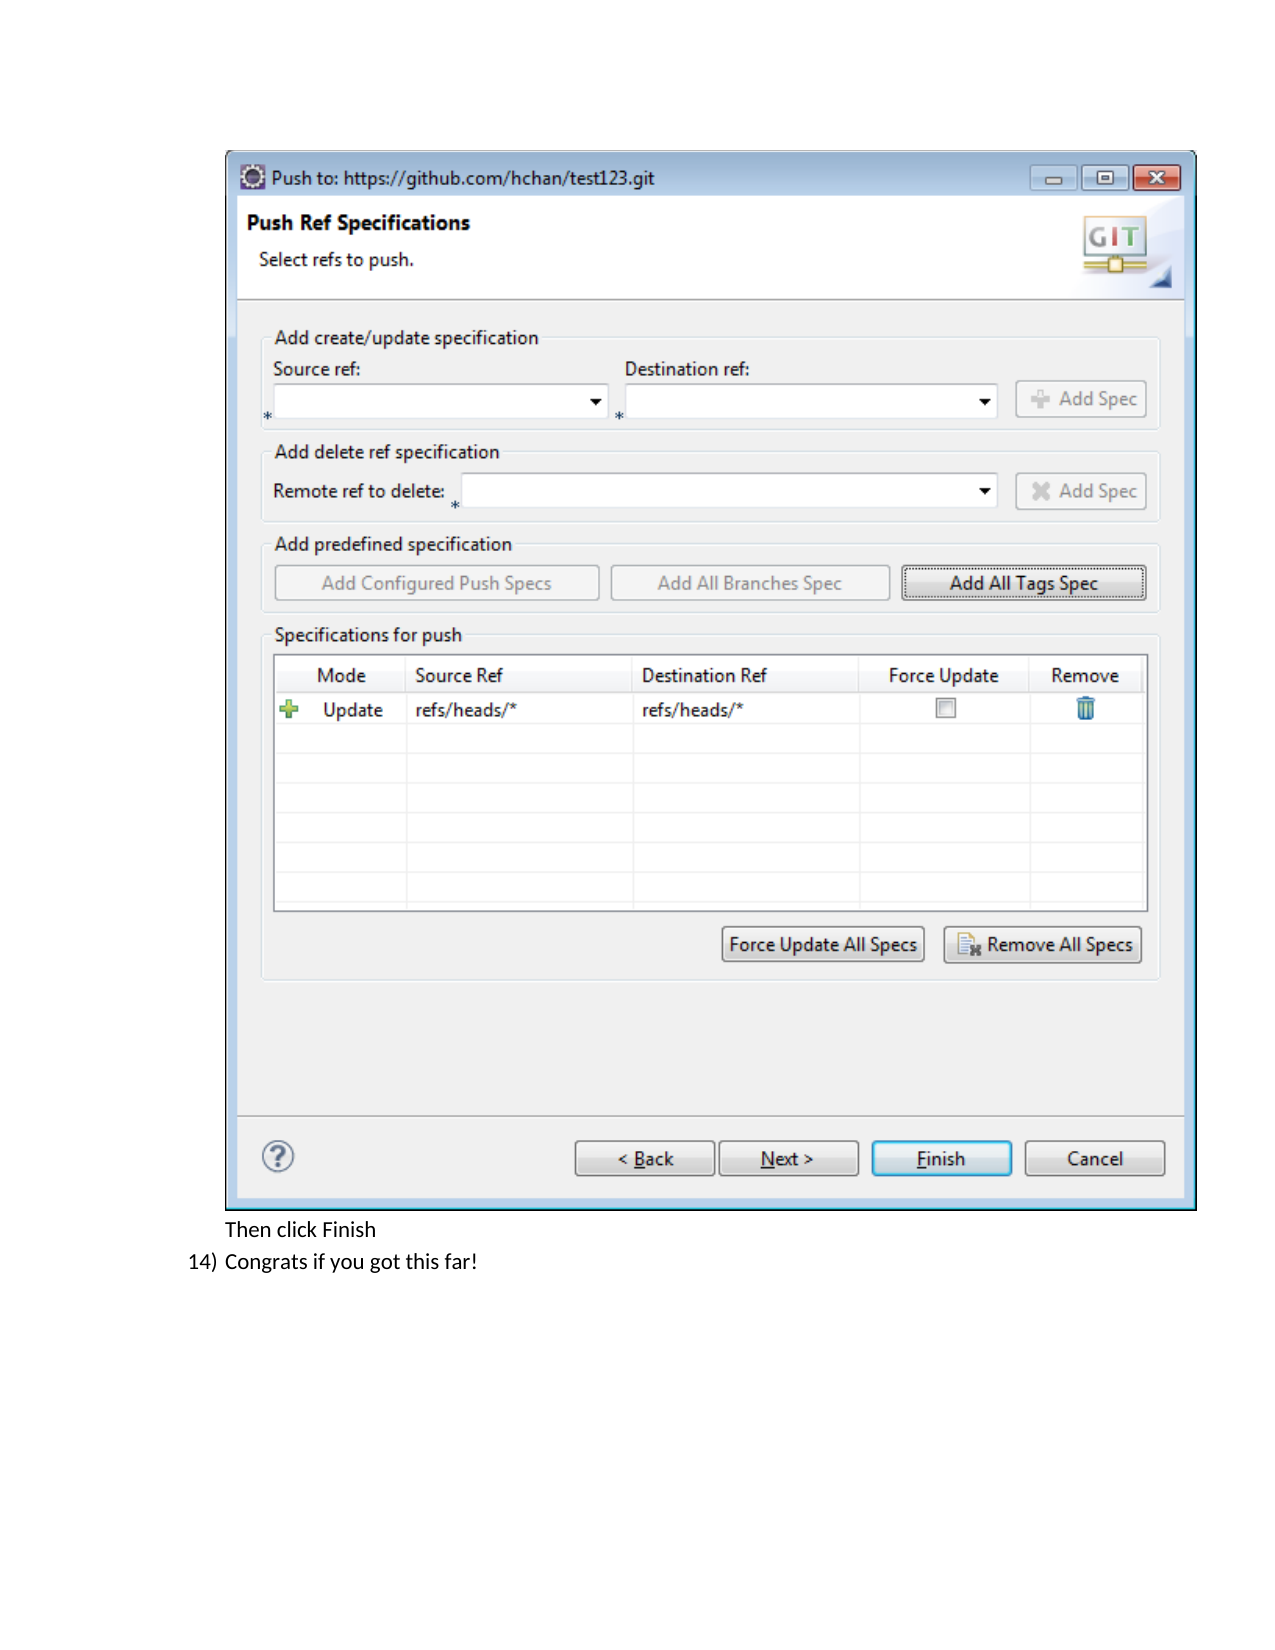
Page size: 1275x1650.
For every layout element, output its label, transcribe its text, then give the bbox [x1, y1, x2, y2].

list Then click Finish [225, 1215, 1125, 1243]
list Congrats if you got this far! [187, 1247, 1125, 1275]
picture [225, 150, 1197, 1211]
